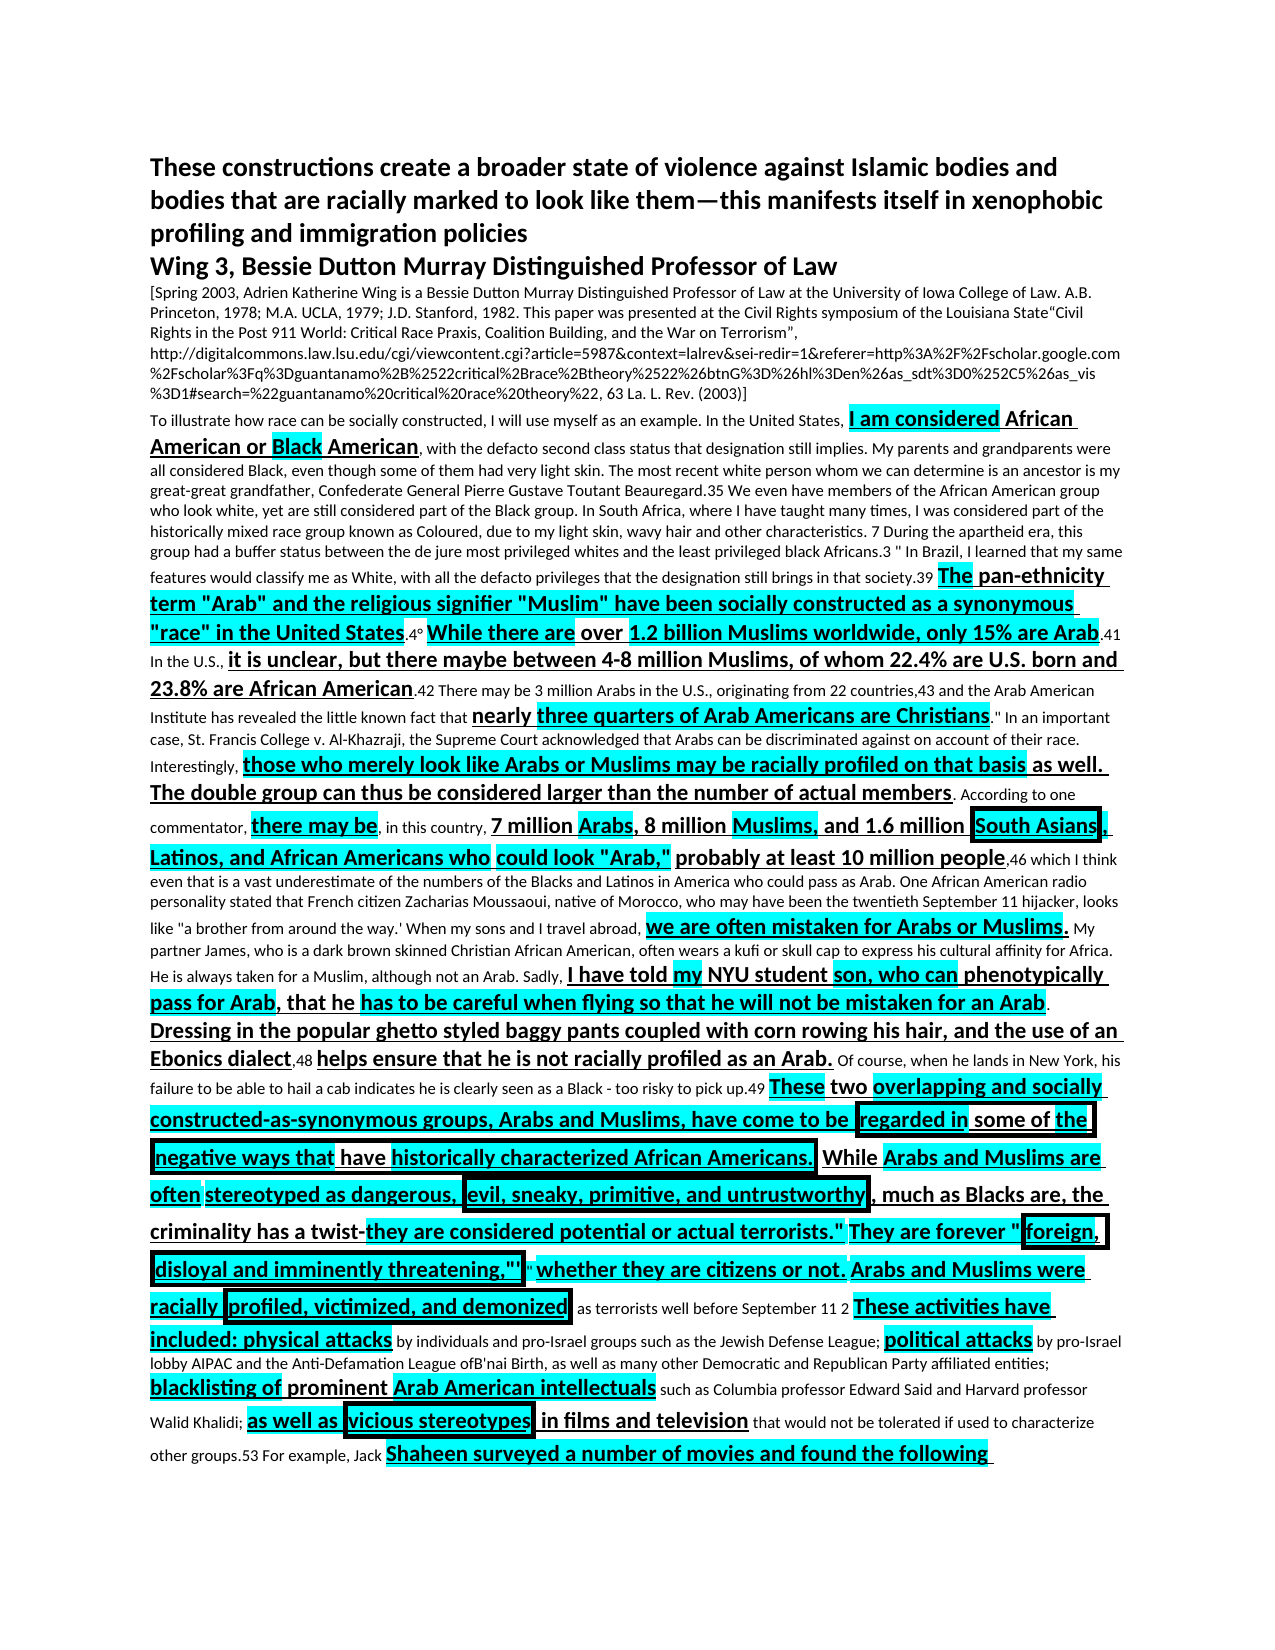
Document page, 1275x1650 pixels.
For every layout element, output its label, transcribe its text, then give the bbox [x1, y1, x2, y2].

subtitle These constructions create a broader state of violence against Islamic bodies and bodies that are racially marked to look like them—this manifests itself in xenophobic profiling and immigration policies [150, 150, 1125, 249]
text Wing 3, Bessie Dutton Murray Distinguished Professor of Law [150, 249, 1125, 282]
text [150, 404, 1125, 1467]
text [Spring 2003, Adrien Katherine Wing is a Bessie Dutton Murray Distinguished Professor of Law at the University of Iowa College of Law. A.B. Princeton, 1978; M.A. UCLA, 1979; J.D. Stanford, 1982. This paper was presented at the Civil Rights symposium of the Louisiana State“Civil Rights in the Post 911 World: Critical Race Praxis, Coalition Building, and the War on Terrorism”, http://digitalcommons.law.lsu.edu/cgi/viewcontent.cgi?article=5987&context=lalrev&sei-redir=1&referer=http%3A%2F%2Fscholar.google.com%2Fscholar%3Fq%3Dguantanamo%2B%2522critical%2Brace%2Btheory%2522%26btnG%3D%26hl%3Den%26as_sdt%3D0%252C5%26as_vis%3D1#search=%22guantanamo%20critical%20race%20theory%22, 63 La. L. Rev. (2003)] [150, 282, 1125, 404]
